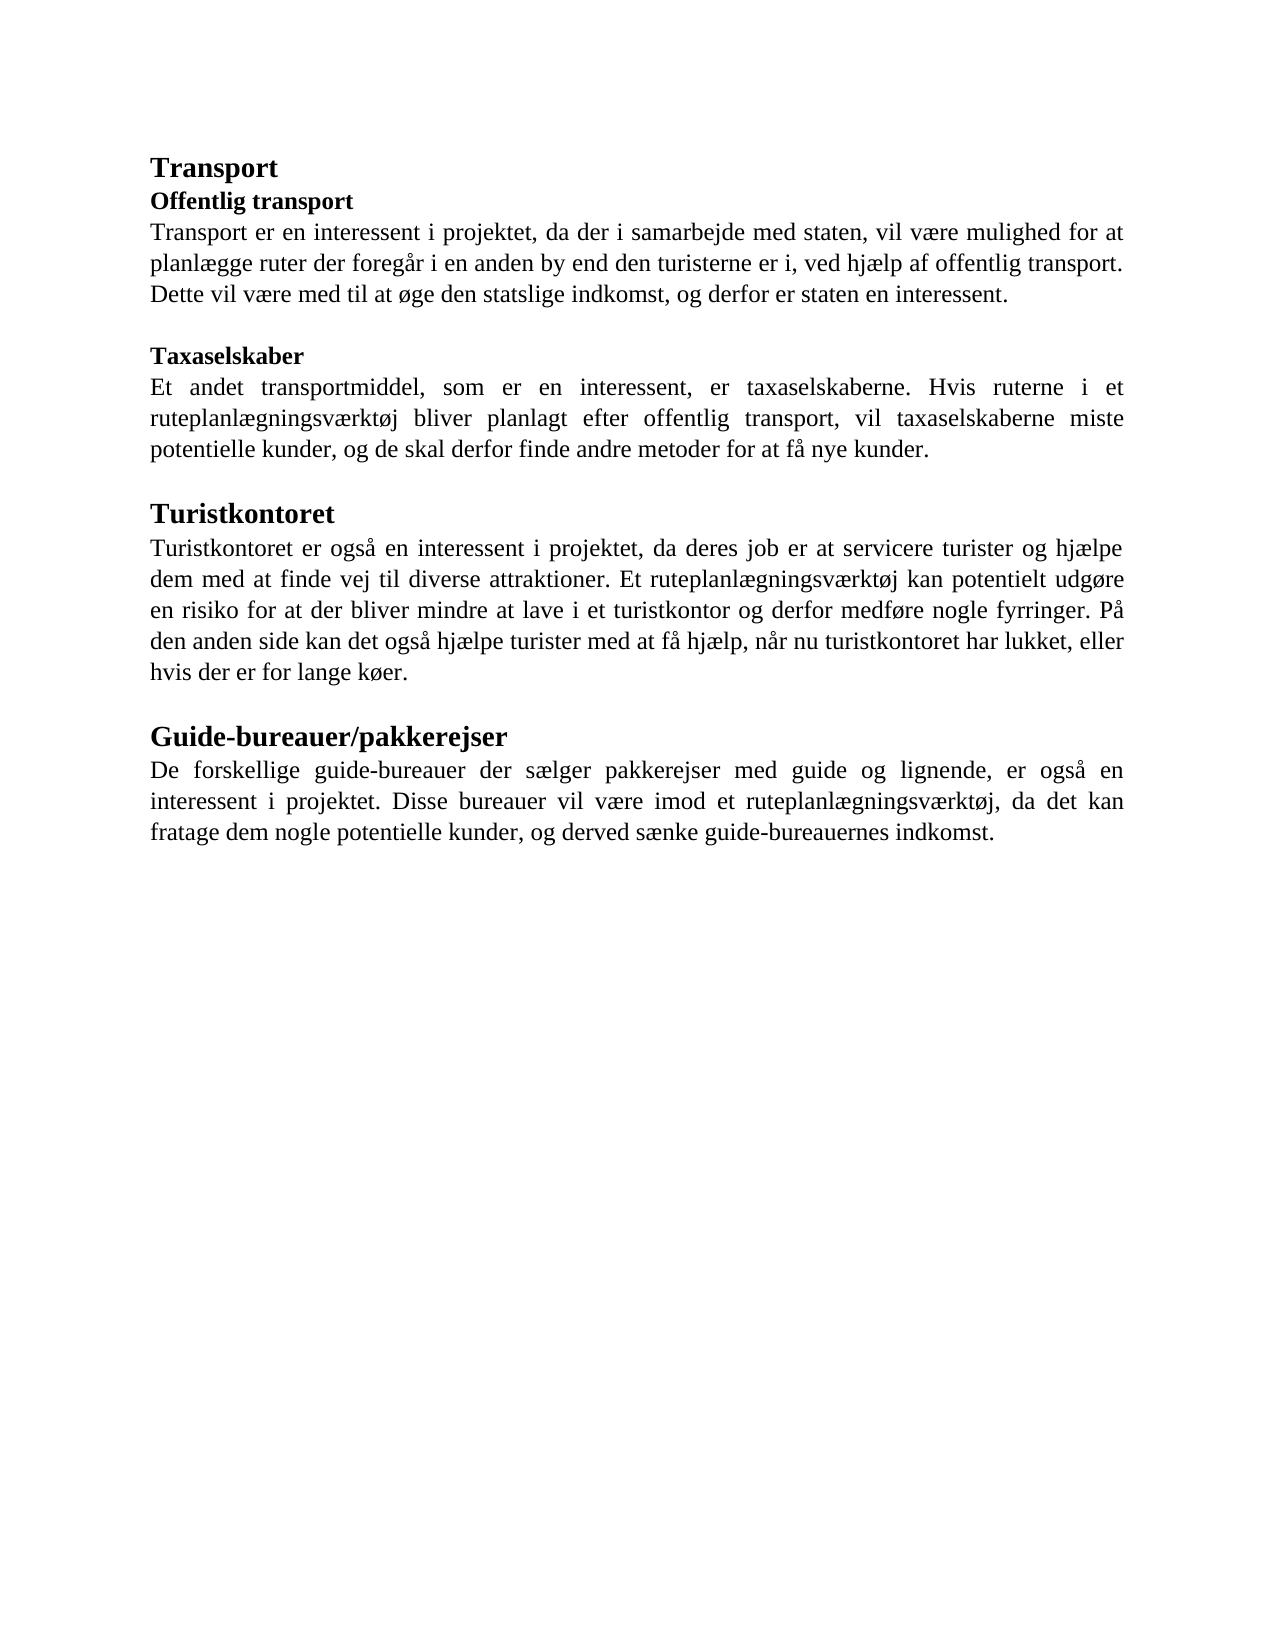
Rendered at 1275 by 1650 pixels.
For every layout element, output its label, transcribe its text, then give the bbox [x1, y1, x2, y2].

text Guide-bureauer/pakkerejser [150, 719, 1125, 752]
text Transport [150, 150, 1125, 183]
text Turistkontoret [150, 497, 1125, 530]
text Transport er en interessent i projektet, da der i samarbejde med staten, vil være mulighed for at planlægge ruter der foregår i en anden by end den turisterne er i, ved hjælp af offentlig transport. Dette vil være med til at øge den statslige indkomst, og derfor er staten en interessent. [150, 217, 1125, 308]
text Taxaselskaber [150, 341, 1125, 370]
text Offentlig transport [150, 186, 1125, 215]
text Et andet transportmiddel, som er en interessent, er taxaselskaberne. Hvis ruterne i et ruteplanlægningsværktøj bliver planlagt efter offentlig transport, vil taxaselskaberne miste potentielle kunder, og de skal derfor finde andre metoder for at få nye kunder. [150, 372, 1125, 463]
text Turistkontoret er også en interessent i projektet, da deres job er at servicere turister og hjælpe dem med at finde vej til diverse attraktioner. Et ruteplanlægningsværktøj kan potentielt udgøre en risiko for at der bliver mindre at lave i et turistkontor og derfor medføre nogle fyrringer. På den anden side kan det også hjælpe turister med at få hjælp, når nu turistkontoret har lukket, eller hvis der er for lange køer. [150, 533, 1125, 686]
text De forskellige guide-bureauer der sælger pakkerejser med guide og lignende, er også en interessent i projektet. Disse bureauer vil være imod et ruteplanlægningsværktøj, da det kan fratage dem nogle potentielle kunder, og derved sænke guide-bureauernes indkomst. [150, 755, 1125, 846]
